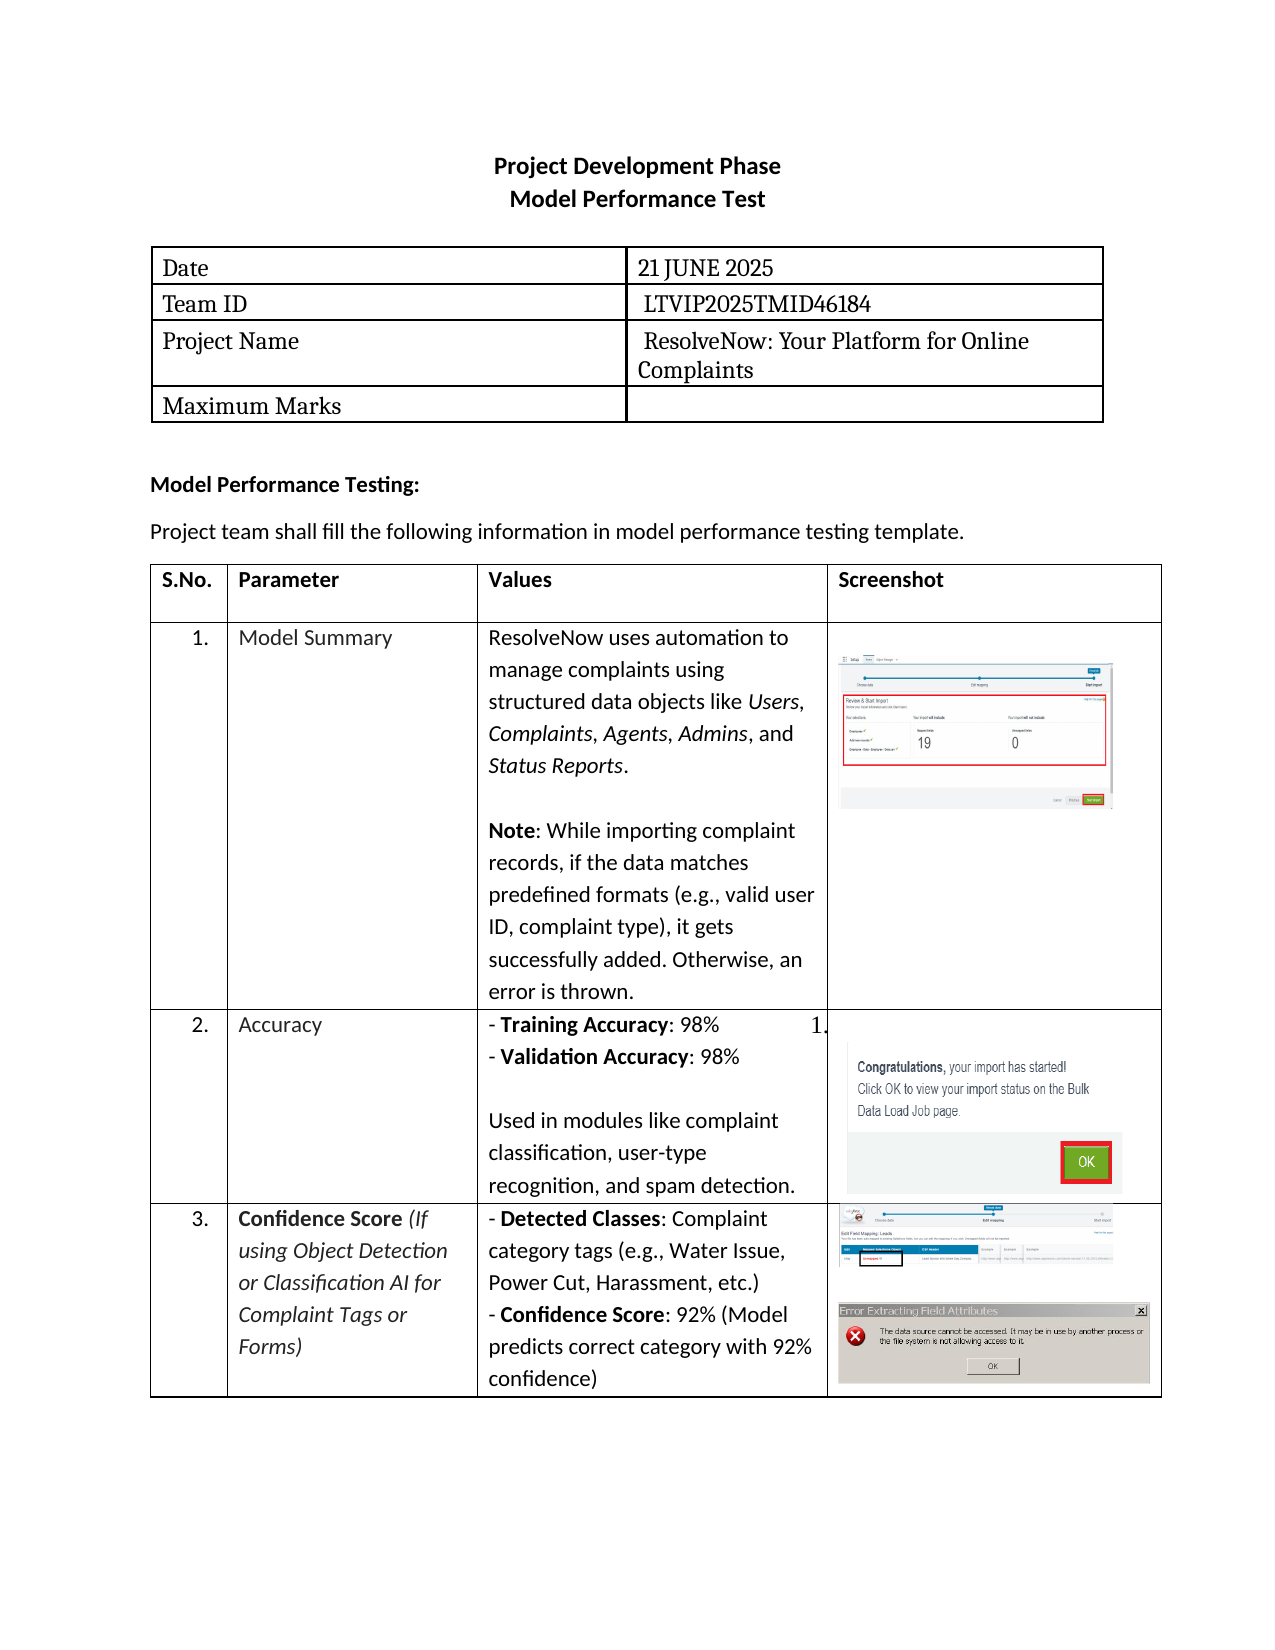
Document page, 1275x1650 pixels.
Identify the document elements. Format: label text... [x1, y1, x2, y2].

table_cell [628, 387, 1102, 421]
table_cell Confidence Score (If using Object Detection or Classification AI for Complaint Tags or Forms) [228, 1204, 477, 1396]
table_header Parameter [228, 565, 477, 622]
table_cell Accuracy [228, 1010, 477, 1203]
table_header S.No. [151, 565, 227, 622]
picture [838, 1302, 1151, 1384]
picture [847, 1042, 1123, 1194]
text Project team shall fill the following information in model performance testing template. [150, 517, 1125, 545]
table_header Screenshot [828, 565, 1161, 622]
table_cell Project Name [153, 321, 625, 384]
table_header Date [153, 248, 625, 283]
table_cell [828, 1204, 1161, 1396]
table_cell LTVIP2025TMID46184 [628, 285, 1102, 319]
text Model Performance Test [150, 183, 1125, 213]
table_header 21 JUNE 2025 [628, 248, 1102, 283]
table_cell ResolveNow uses automation to manage complaints using structured data objects like Users, Complaints, Agents, Admins, and Status Reports. Note: While importing complaint records, if the data matches predefined formats (e.g., valid user ID, complaint type), it gets successfully added. Otherwise, an error is thrown. [478, 623, 827, 1009]
table_cell [151, 623, 227, 1009]
table_cell - Detected Classes: Complaint category tags (e.g., Water Issue, Power Cut, Harassment, etc.) - Confidence Score: 92% (Model predicts correct category with 92% confidence) [478, 1204, 827, 1396]
table_header Values [478, 565, 827, 622]
table_cell Maximum Marks [153, 387, 625, 421]
table_cell ResolveNow: Your Platform for Online Complaints [628, 321, 1102, 384]
picture [838, 1203, 1114, 1267]
table_cell 3. [151, 1204, 227, 1396]
table_cell [828, 623, 1161, 1009]
table_cell Team ID [153, 285, 625, 319]
table_cell [828, 1010, 1161, 1203]
text Project Development Phase [150, 150, 1125, 181]
picture [838, 655, 1114, 809]
table_cell [151, 1010, 227, 1203]
table_cell - Training Accuracy: 98% - Validation Accuracy: 98% Used in modules like complaint classification, user-type recognition, and spam detection. [478, 1010, 827, 1203]
table_cell Model Summary [228, 623, 477, 1009]
text Model Performance Testing: [150, 470, 1125, 498]
